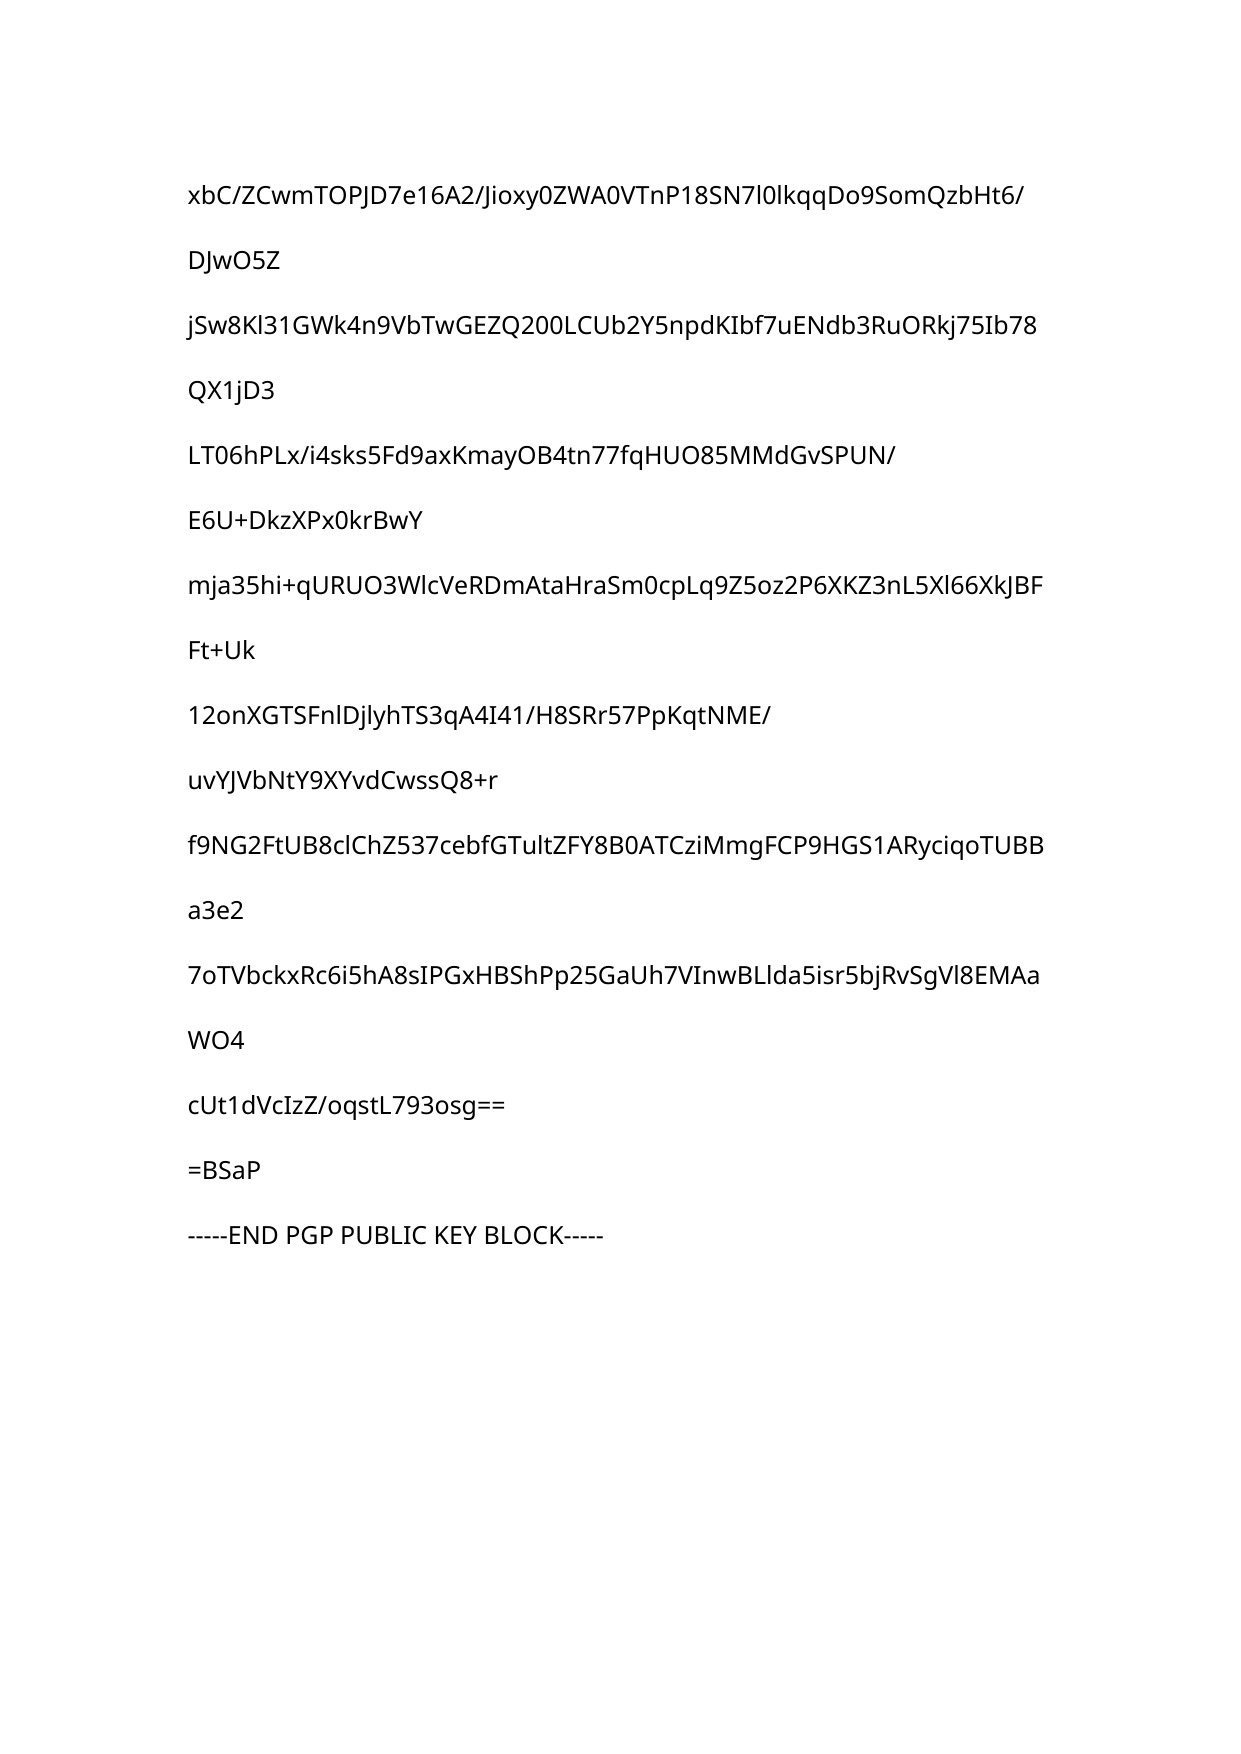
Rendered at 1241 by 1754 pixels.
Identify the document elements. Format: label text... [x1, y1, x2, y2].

text =BSaP [187, 1137, 1053, 1202]
text LT06hPLx/i4sks5Fd9axKmayOB4tn77fqHUO85MMdGvSPUN/E6U+DkzXPx0krBwY [187, 422, 1053, 552]
text jSw8Kl31GWk4n9VbTwGEZQ200LCUb2Y5npdKIbf7uENdb3RuORkj75Ib78QX1jD3 [187, 292, 1053, 422]
text f9NG2FtUB8clChZ537cebfGTultZFY8B0ATCziMmgFCP9HGS1ARyciqoTUBBa3e2 [187, 812, 1053, 942]
text mja35hi+qURUO3WlcVeRDmAtaHraSm0cpLq9Z5oz2P6XKZ3nL5Xl66XkJBFFt+Uk [187, 552, 1053, 682]
text 7oTVbckxRc6i5hA8sIPGxHBShPp25GaUh7VInwBLlda5isr5bjRvSgVl8EMAaWO4 [187, 942, 1053, 1072]
text cUt1dVcIzZ/oqstL793osg== [187, 1072, 1053, 1137]
text xbC/ZCwmTOPJD7e16A2/Jioxy0ZWA0VTnP18SN7l0lkqqDo9SomQzbHt6/DJwO5Z [187, 162, 1053, 292]
text -----END PGP PUBLIC KEY BLOCK----- [187, 1202, 1053, 1267]
text 12onXGTSFnlDjlyhTS3qA4I41/H8SRr57PpKqtNME/uvYJVbNtY9XYvdCwssQ8+r [187, 682, 1053, 812]
